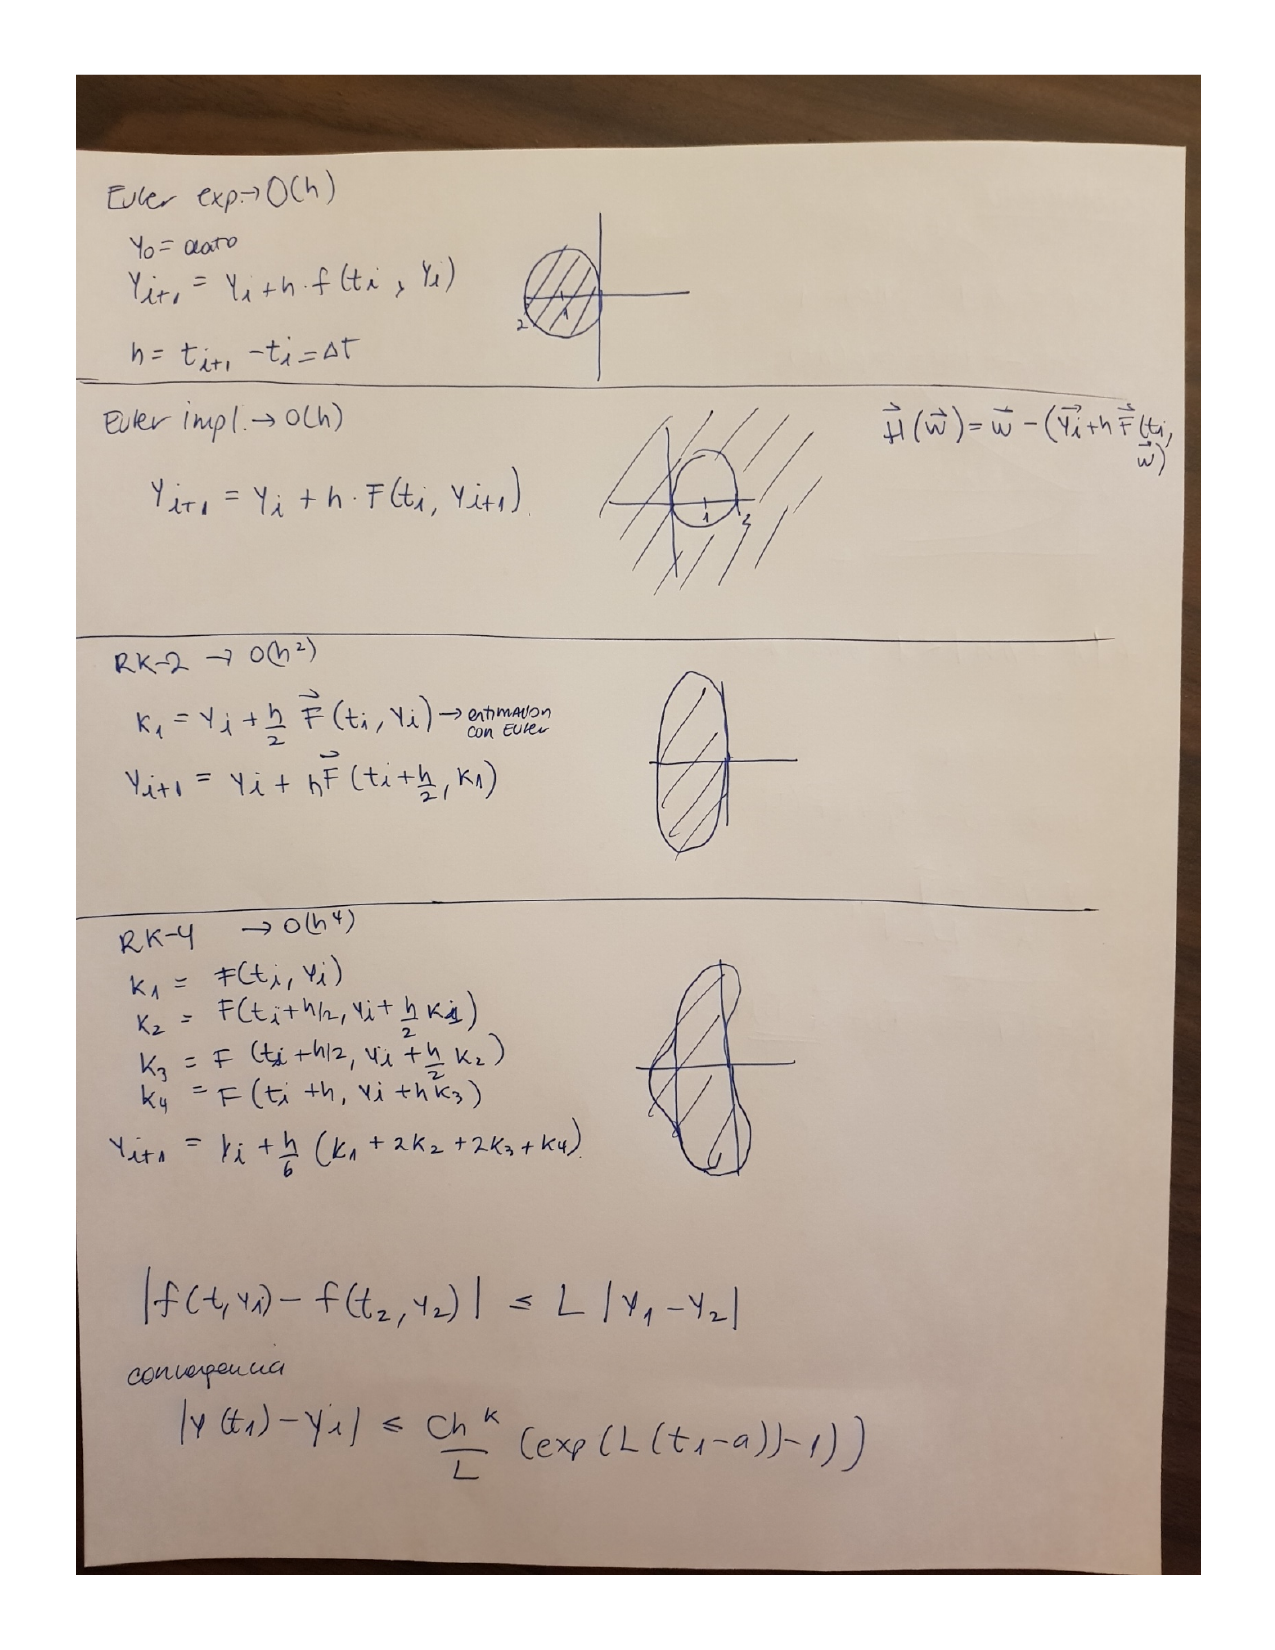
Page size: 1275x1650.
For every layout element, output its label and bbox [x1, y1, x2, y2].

picture [77, 76, 1201, 1573]
